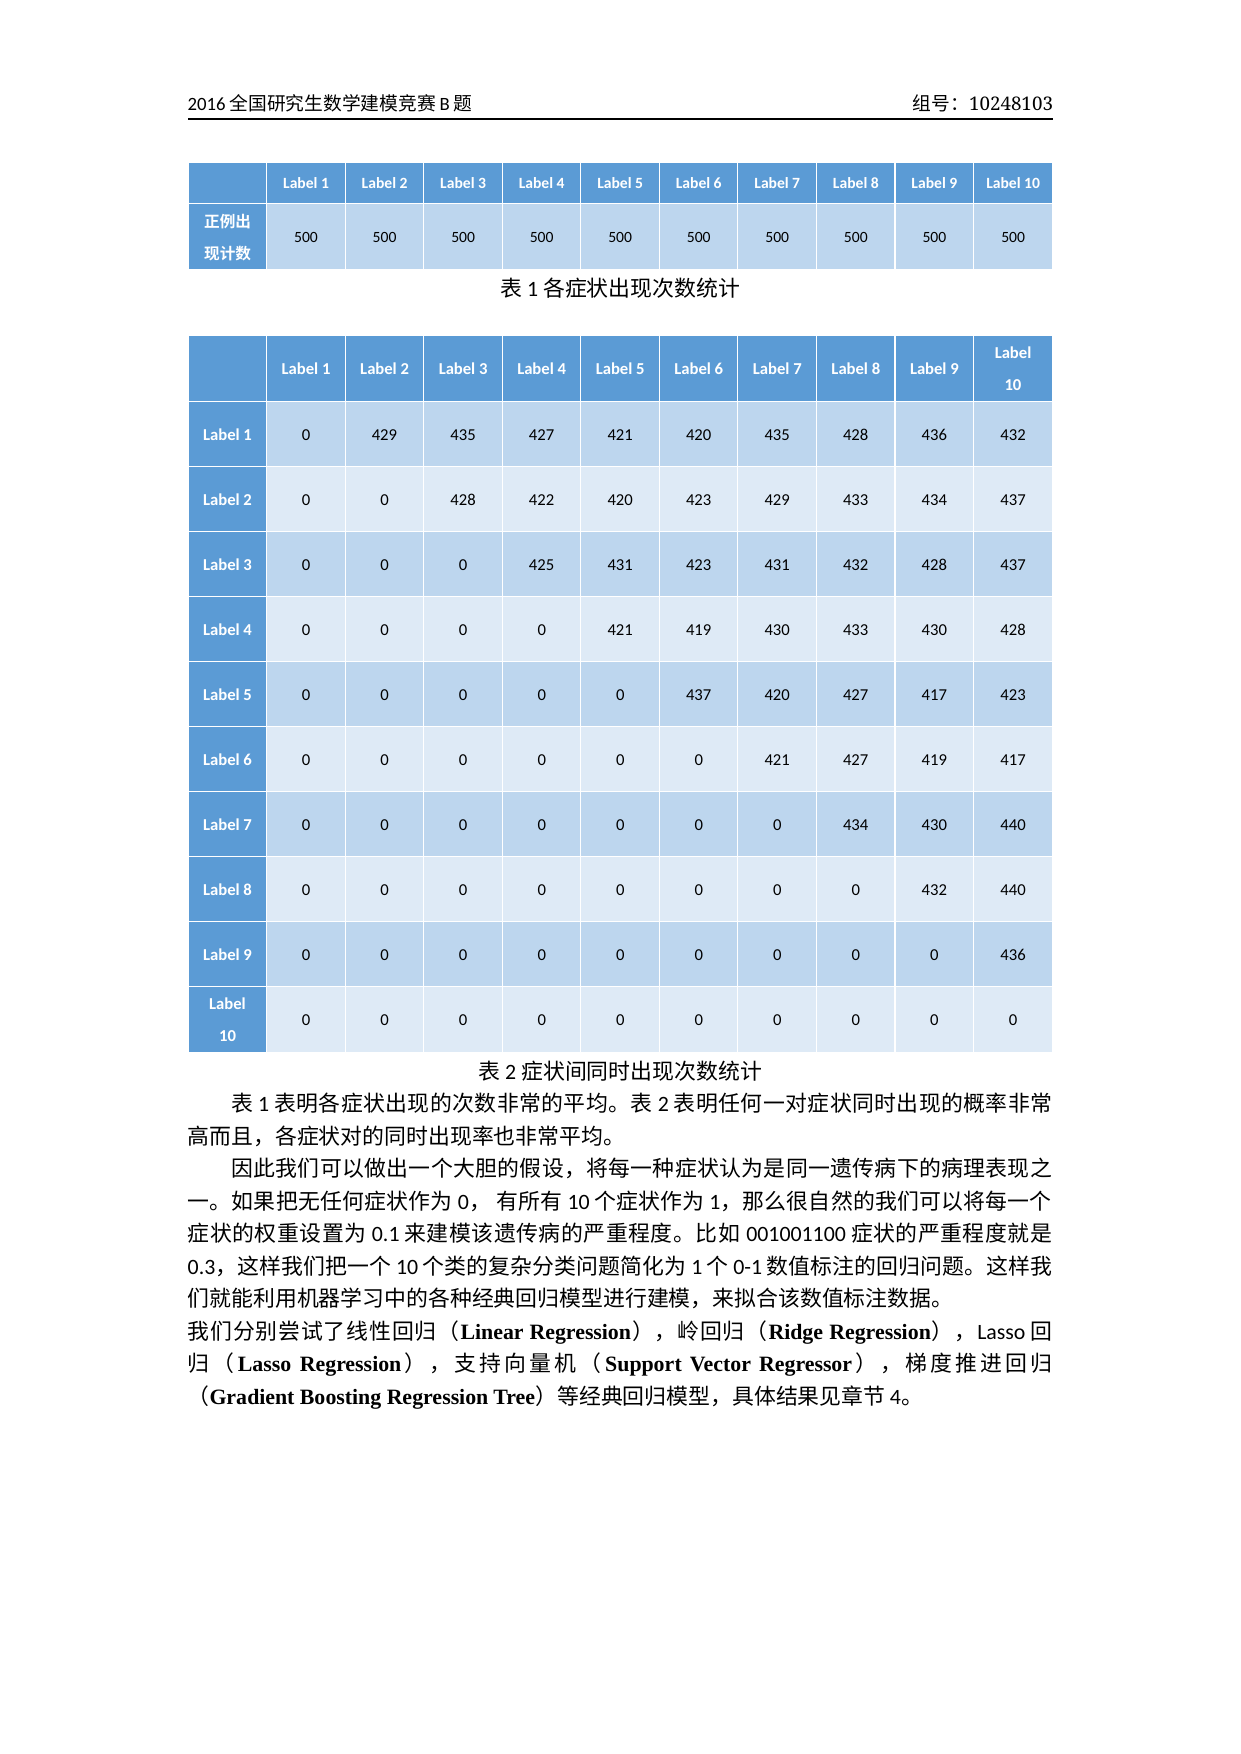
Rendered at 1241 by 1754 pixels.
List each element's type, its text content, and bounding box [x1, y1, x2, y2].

table_cell 0 [424, 792, 502, 856]
table_cell 0 [267, 467, 345, 531]
table_cell 0 [896, 987, 973, 1052]
table_cell 417 [974, 727, 1052, 791]
table_cell 500 [581, 204, 659, 269]
table_cell 0 [267, 727, 345, 791]
table_cell 0 [346, 792, 423, 856]
table_cell Label 1 [189, 402, 266, 466]
table_header [189, 163, 266, 203]
table_cell 421 [581, 597, 659, 661]
table_cell 427 [503, 402, 580, 466]
table_cell 437 [660, 662, 737, 726]
table_cell 432 [817, 532, 894, 596]
table_cell Label 4 [189, 597, 266, 661]
table_cell 423 [974, 662, 1052, 726]
table_cell 500 [738, 204, 816, 269]
table_cell 436 [896, 402, 973, 466]
table_cell 432 [896, 857, 973, 921]
table_header Label 7 [738, 336, 816, 401]
table_header Label 4 [503, 163, 580, 203]
table_cell 0 [267, 922, 345, 986]
table_cell 0 [503, 922, 580, 986]
table_cell 420 [660, 402, 737, 466]
table_cell 0 [738, 857, 816, 921]
table_cell 0 [974, 987, 1052, 1052]
table_cell 427 [817, 662, 894, 726]
table_cell 431 [581, 532, 659, 596]
table_cell 0 [581, 857, 659, 921]
table_cell 419 [896, 727, 973, 791]
table_cell Label 9 [189, 922, 266, 986]
text 因此我们可以做出一个大胆的假设，将每一种症状认为是同一遗传病下的病理表现之一。如果把无任何症状作为0， 有所有10个症状作为1，那么很自然的我们可以将每一个症状的权重设置为0.1来建模该遗传病的严重程度。比如001001100症状的严重程度就是0.3，这样我们把一个10个类的复杂分类问题简化为1个0-1数值标注的回归问题。这样我们就能利用机器学习中的各种经典回归模型进行建模，来拟合该数值标注数据。 [187, 1151, 1053, 1313]
table_cell 0 [346, 597, 423, 661]
table_cell 437 [974, 467, 1052, 531]
table_header Label 6 [660, 336, 737, 401]
table_cell 440 [974, 792, 1052, 856]
table_cell 432 [974, 402, 1052, 466]
table_header Label 8 [817, 336, 894, 401]
table_cell 0 [660, 922, 737, 986]
table_cell Label 10 [189, 987, 266, 1052]
table_cell 500 [346, 204, 423, 269]
table_cell 430 [738, 597, 816, 661]
table_cell 500 [817, 204, 894, 269]
table_header Label 6 [660, 163, 737, 203]
table_header Label 10 [974, 163, 1052, 203]
table_cell 0 [267, 662, 345, 726]
table_cell 0 [660, 727, 737, 791]
table_cell 425 [503, 532, 580, 596]
table_cell 0 [503, 662, 580, 726]
table_header Label 7 [738, 163, 816, 203]
table_cell 437 [974, 532, 1052, 596]
table_cell 433 [817, 467, 894, 531]
table_cell 0 [424, 532, 502, 596]
table_cell 435 [424, 402, 502, 466]
table_header Label 5 [581, 163, 659, 203]
table_cell 0 [817, 857, 894, 921]
table_cell 0 [503, 727, 580, 791]
table_cell 500 [267, 204, 345, 269]
table_cell 429 [738, 467, 816, 531]
table_cell 0 [346, 922, 423, 986]
table_header Label 2 [346, 336, 423, 401]
text 我们分别尝试了线性回归（Linear Regression），岭回归（Ridge Regression），Lasso回归（Lasso Regression），支持向量机（Support Vector Regressor），梯度推进回归（Gradient Boosting Regression Tree）等经典回归模型，具体结果见章节4。 [187, 1313, 1053, 1411]
table_cell 0 [738, 922, 816, 986]
table_cell 0 [267, 532, 345, 596]
text 表1 各症状出现次数统计 [187, 270, 1053, 303]
table_header [189, 336, 266, 401]
table_cell 427 [817, 727, 894, 791]
table_cell 0 [346, 532, 423, 596]
text 表1表明各症状出现的次数非常的平均。表2表明任何一对症状同时出现的概率非常高而且，各症状对的同时出现率也非常平均。 [187, 1086, 1053, 1151]
table_cell Label 2 [189, 467, 266, 531]
table_cell 0 [267, 987, 345, 1052]
table_cell 0 [503, 792, 580, 856]
table_cell 0 [267, 857, 345, 921]
table_cell 0 [424, 857, 502, 921]
table_cell 435 [738, 402, 816, 466]
table_cell 429 [346, 402, 423, 466]
table_cell 0 [581, 922, 659, 986]
table_cell 428 [974, 597, 1052, 661]
table_cell 0 [346, 857, 423, 921]
table_cell 0 [424, 987, 502, 1052]
table_cell 420 [581, 467, 659, 531]
table_cell 0 [346, 727, 423, 791]
table_cell 0 [503, 597, 580, 661]
table_cell Label 3 [189, 532, 266, 596]
text 表2 症状间同时出现次数统计 [187, 1053, 1053, 1086]
table_cell 0 [267, 402, 345, 466]
table_header Label 8 [817, 163, 894, 203]
table_cell 430 [896, 597, 973, 661]
table_cell 428 [424, 467, 502, 531]
table_cell 500 [974, 204, 1052, 269]
table_header Label 10 [974, 336, 1052, 401]
table_header Label 9 [896, 336, 973, 401]
table_cell 419 [660, 597, 737, 661]
table_cell 0 [346, 987, 423, 1052]
table_cell 430 [896, 792, 973, 856]
table_cell 0 [424, 662, 502, 726]
table_cell 0 [346, 662, 423, 726]
table_cell 0 [581, 727, 659, 791]
table_cell 500 [896, 204, 973, 269]
table_header Label 9 [896, 163, 973, 203]
table_cell 0 [267, 597, 345, 661]
table_cell 431 [738, 532, 816, 596]
table_cell 0 [660, 857, 737, 921]
table_cell 428 [817, 402, 894, 466]
table_cell 0 [503, 857, 580, 921]
table_cell 0 [581, 987, 659, 1052]
table_cell 0 [424, 727, 502, 791]
table_cell 0 [817, 922, 894, 986]
table_cell Label 6 [189, 727, 266, 791]
table_header Label 4 [503, 336, 580, 401]
table_cell 421 [738, 727, 816, 791]
table_cell 0 [503, 987, 580, 1052]
table_cell 0 [267, 792, 345, 856]
table_header Label 3 [424, 163, 502, 203]
table_cell 422 [503, 467, 580, 531]
table_cell 0 [424, 597, 502, 661]
table_header Label 1 [267, 336, 345, 401]
table_cell Label 8 [189, 857, 266, 921]
table_cell 0 [817, 987, 894, 1052]
table_cell 433 [817, 597, 894, 661]
table_header Label 3 [424, 336, 502, 401]
table_cell 434 [817, 792, 894, 856]
table_cell 500 [660, 204, 737, 269]
table_cell 421 [581, 402, 659, 466]
table_cell 0 [738, 987, 816, 1052]
table_cell Label 5 [189, 662, 266, 726]
table_cell 423 [660, 467, 737, 531]
table_cell 0 [346, 467, 423, 531]
table_header Label 5 [581, 336, 659, 401]
table_cell 0 [660, 792, 737, 856]
table_cell 440 [974, 857, 1052, 921]
table_cell 0 [738, 792, 816, 856]
table_cell 0 [581, 792, 659, 856]
table_header Label 1 [267, 163, 345, 203]
table_cell 0 [896, 922, 973, 986]
table_cell 500 [503, 204, 580, 269]
table_cell 434 [896, 467, 973, 531]
table_header Label 2 [346, 163, 423, 203]
table_cell 428 [896, 532, 973, 596]
table_cell 436 [974, 922, 1052, 986]
table_cell 正例出现计数 [189, 204, 266, 269]
table_cell 0 [581, 662, 659, 726]
table_cell 500 [424, 204, 502, 269]
table_cell 417 [896, 662, 973, 726]
table_cell 0 [660, 987, 737, 1052]
table_cell 423 [660, 532, 737, 596]
table_cell 420 [738, 662, 816, 726]
table_cell 0 [424, 922, 502, 986]
table_cell Label 7 [189, 792, 266, 856]
